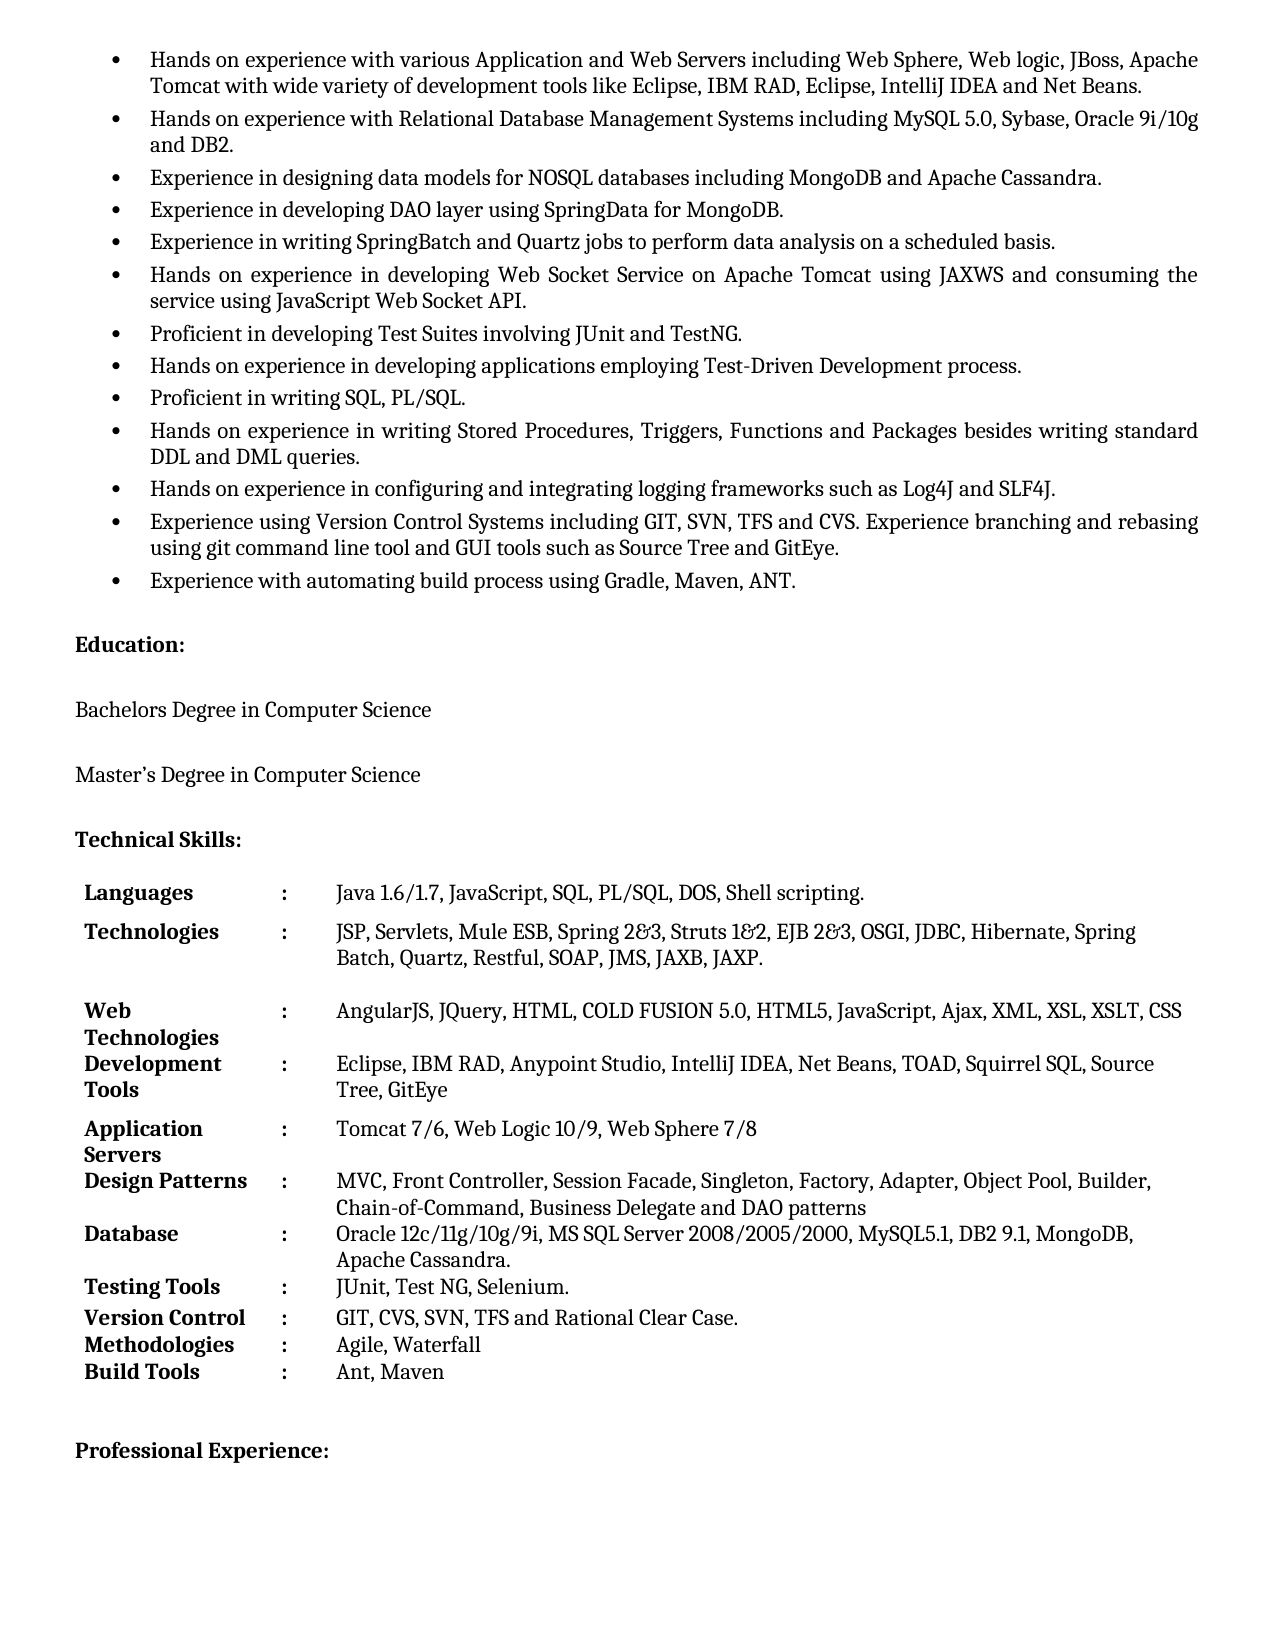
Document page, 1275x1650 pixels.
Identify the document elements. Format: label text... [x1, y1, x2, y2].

text Professional Experience: [75, 1438, 1200, 1464]
table_cell MVC, Front Controller, Session Facade, Singleton, Factory, Adapter, Object Pool, Builder, Chain-of-Command, Business Delegate and DAO patterns [328, 1168, 1199, 1221]
table_cell AngularJS, JQuery, HTML, COLD FUSION 5.0, HTML5, JavaScript, Ajax, XML, XSL, XSLT, CSS [328, 998, 1199, 1051]
list Experience in writing SpringBatch and Quartz jobs to perform data analysis on a scheduled basis. [112, 229, 1200, 256]
table_cell : [273, 1221, 328, 1273]
table_cell GIT, CVS, SVN, TFS and Rational Clear Case. [328, 1305, 1199, 1332]
table_cell Oracle 12c/11g/10g/9i, MS SQL Server 2008/2005/2000, MySQL5.1, DB2 9.1, MongoDB, Apache Cassandra. [328, 1221, 1199, 1273]
table_cell Eclipse, IBM RAD, Anypoint Studio, IntelliJ IDEA, Net Beans, TOAD, Squirrel SQL, Source Tree, GitEye [328, 1051, 1199, 1115]
table_cell : [273, 1274, 328, 1305]
list Experience in developing DAO layer using SpringData for MongoDB. [112, 197, 1200, 223]
list Hands on experience in developing Web Socket Service on Apache Tomcat using JAXWS and consuming the service using JavaScript Web Socket API. [112, 262, 1200, 314]
table_cell Build Tools [76, 1359, 273, 1385]
table_cell : [273, 1305, 328, 1332]
list Hands on experience in writing Stored Procedures, Triggers, Functions and Packages besides writing standard DDL and DML queries. [112, 417, 1200, 470]
table_cell Development Tools [76, 1051, 273, 1115]
list Hands on experience with Relational Database Management Systems including MySQL 5.0, Sybase, Oracle 9i/10g and DB2. [112, 106, 1200, 158]
subtitle Technical Skills: [75, 827, 1200, 853]
table_header : [273, 879, 328, 919]
table_cell : [273, 998, 328, 1051]
text Education: [75, 632, 1200, 658]
table_cell Agile, Waterfall [328, 1332, 1199, 1359]
list Experience in designing data models for NOSQL databases including MongoDB and Apache Cassandra. [112, 164, 1200, 191]
list Hands on experience in configuring and integrating logging frameworks such as Log4J and SLF4J. [112, 476, 1200, 503]
table_header Java 1.6/1.7, JavaScript, SQL, PL/SQL, DOS, Shell scripting. [328, 879, 1199, 919]
list Proficient in developing Test Suites involving JUnit and TestNG. [112, 320, 1200, 347]
text Bachelors Degree in Computer Science [75, 697, 1200, 723]
list Experience using Version Control Systems including GIT, SVN, TFS and CVS. Experience branching and rebasing using git command line tool and GUI tools such as Source Tree and GitEye. [112, 509, 1200, 561]
table_cell JSP, Servlets, Mule ESB, Spring 2&3, Struts 1&2, EJB 2&3, OSGI, JDBC, Hibernate, Spring Batch, Quartz, Restful, SOAP, JMS, JAXB, JAXP. [328, 919, 1199, 998]
table_cell : [273, 1332, 328, 1359]
list Hands on experience in developing applications employing Test-Driven Development process. [112, 353, 1200, 379]
table_cell : [273, 1168, 328, 1221]
table_cell : [273, 1115, 328, 1168]
table_cell Ant, Maven [328, 1359, 1199, 1385]
table_cell Web Technologies [76, 998, 273, 1051]
list Proficient in writing SQL, PL/SQL. [112, 385, 1200, 411]
table_cell : [273, 919, 328, 998]
table_cell Tomcat 7/6, Web Logic 10/9, Web Sphere 7/8 [328, 1115, 1199, 1168]
table_cell Testing Tools [76, 1274, 273, 1305]
table_cell : [273, 1359, 328, 1385]
table_header Languages [76, 879, 273, 919]
text Master’s Degree in Computer Science [75, 762, 1200, 788]
list Hands on experience with various Application and Web Servers including Web Sphere, Web logic, JBoss, Apache Tomcat with wide variety of development tools like Eclipse, IBM RAD, Eclipse, IntelliJ IDEA and Net Beans. [112, 47, 1200, 99]
list Experience with automating build process using Gradle, Maven, ANT. [112, 567, 1200, 594]
table_cell Design Patterns [76, 1168, 273, 1221]
table_cell Methodologies [76, 1332, 273, 1359]
table_cell Application Servers [76, 1115, 273, 1168]
table_cell JUnit, Test NG, Selenium. [328, 1274, 1199, 1305]
table_cell Version Control [76, 1305, 273, 1332]
table_cell Technologies [76, 919, 273, 998]
table_cell : [273, 1051, 328, 1115]
table_cell Database [76, 1221, 273, 1273]
